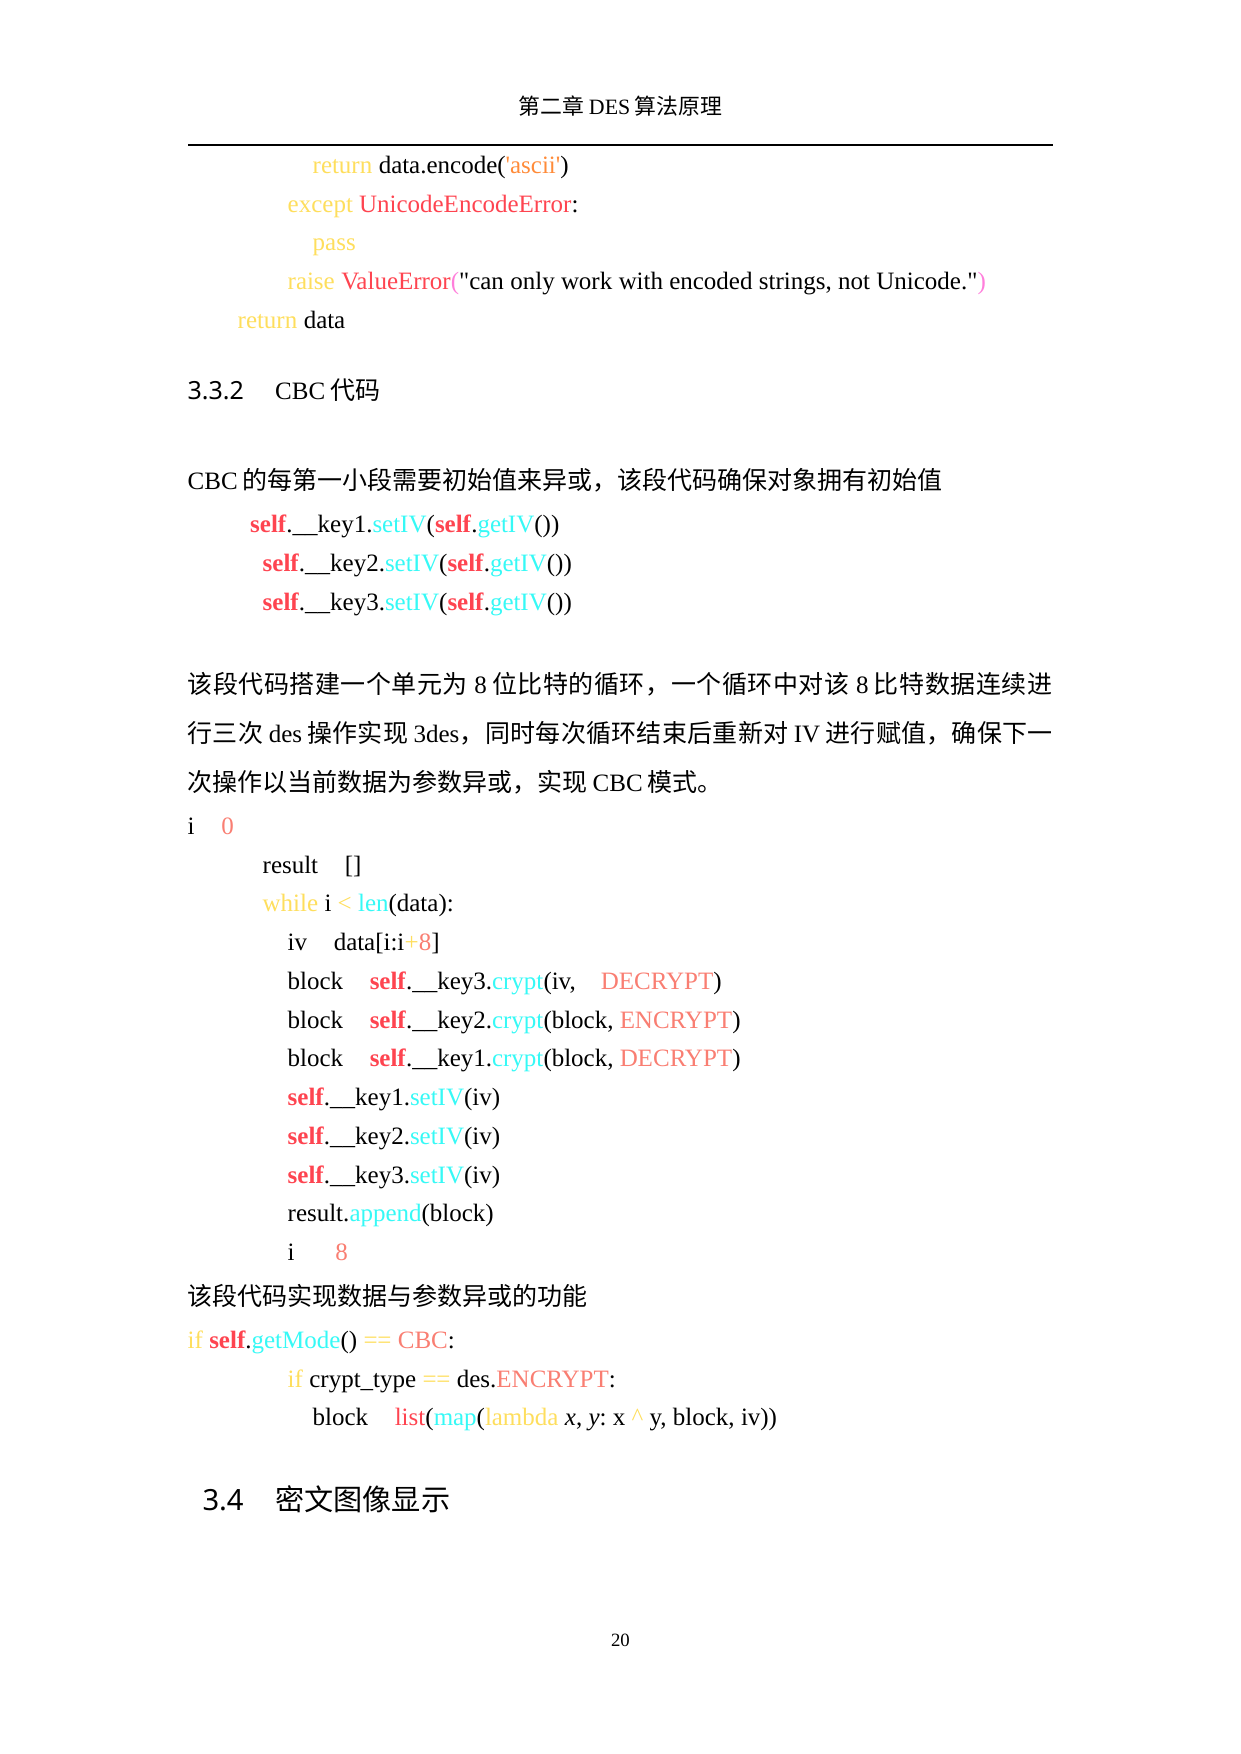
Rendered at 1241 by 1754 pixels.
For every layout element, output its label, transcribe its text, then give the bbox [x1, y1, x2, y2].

text if self.getMode() == CBC: [187, 1325, 1053, 1354]
text self.__key1.setIV(iv) [187, 1082, 1053, 1111]
text pass [187, 227, 1053, 256]
text while i < len(data): [187, 888, 1053, 917]
text block = list(map(lambda x, y: x ^ y, block, iv)) [187, 1402, 1053, 1431]
text 该段代码实现数据与参数异或的功能 [187, 1276, 1053, 1312]
text return data.encode('ascii') [187, 150, 1053, 179]
text result.append(block) [187, 1198, 1053, 1227]
text i += 8 [187, 1237, 1053, 1266]
text CBC代码 [187, 371, 1053, 407]
text CBC的每第一小段需要初始值来异或，该段代码确保对象拥有初始值 [187, 461, 1053, 497]
text if crypt_type == des.ENCRYPT: [187, 1364, 1053, 1392]
text block = self.__key3.crypt(iv, DECRYPT) [187, 966, 1053, 995]
text block = self.__key1.crypt(block, DECRYPT) [187, 1043, 1053, 1072]
text result = [] [187, 850, 1053, 878]
text 该段代码搭建一个单元为8位比特的循环，一个循环中对该8比特数据连续进行三次des操作实现3des，同时每次循环结束后重新对IV进行赋值，确保下一次操作以当前数据为参数异或，实现CBC模式。 [187, 664, 1053, 798]
text self.__key2.setIV(self.getIV()) [187, 548, 1053, 577]
text raise ValueError("can only work with encoded strings, not Unicode.") [187, 266, 1053, 295]
text self.__key1.setIV(self.getIV()) [187, 509, 1053, 538]
text iv = data[i:i+8] [187, 927, 1053, 956]
text 密文图像显示 [202, 1477, 1053, 1519]
text self.__key3.setIV(iv) [187, 1160, 1053, 1188]
text i = 0 [187, 811, 1053, 840]
text block = self.__key2.crypt(block, ENCRYPT) [187, 1005, 1053, 1033]
text except UnicodeEncodeError: [187, 189, 1053, 217]
text self.__key2.setIV(iv) [187, 1121, 1053, 1150]
text self.__key3.setIV(self.getIV()) [187, 587, 1053, 616]
text return data [187, 305, 1053, 334]
